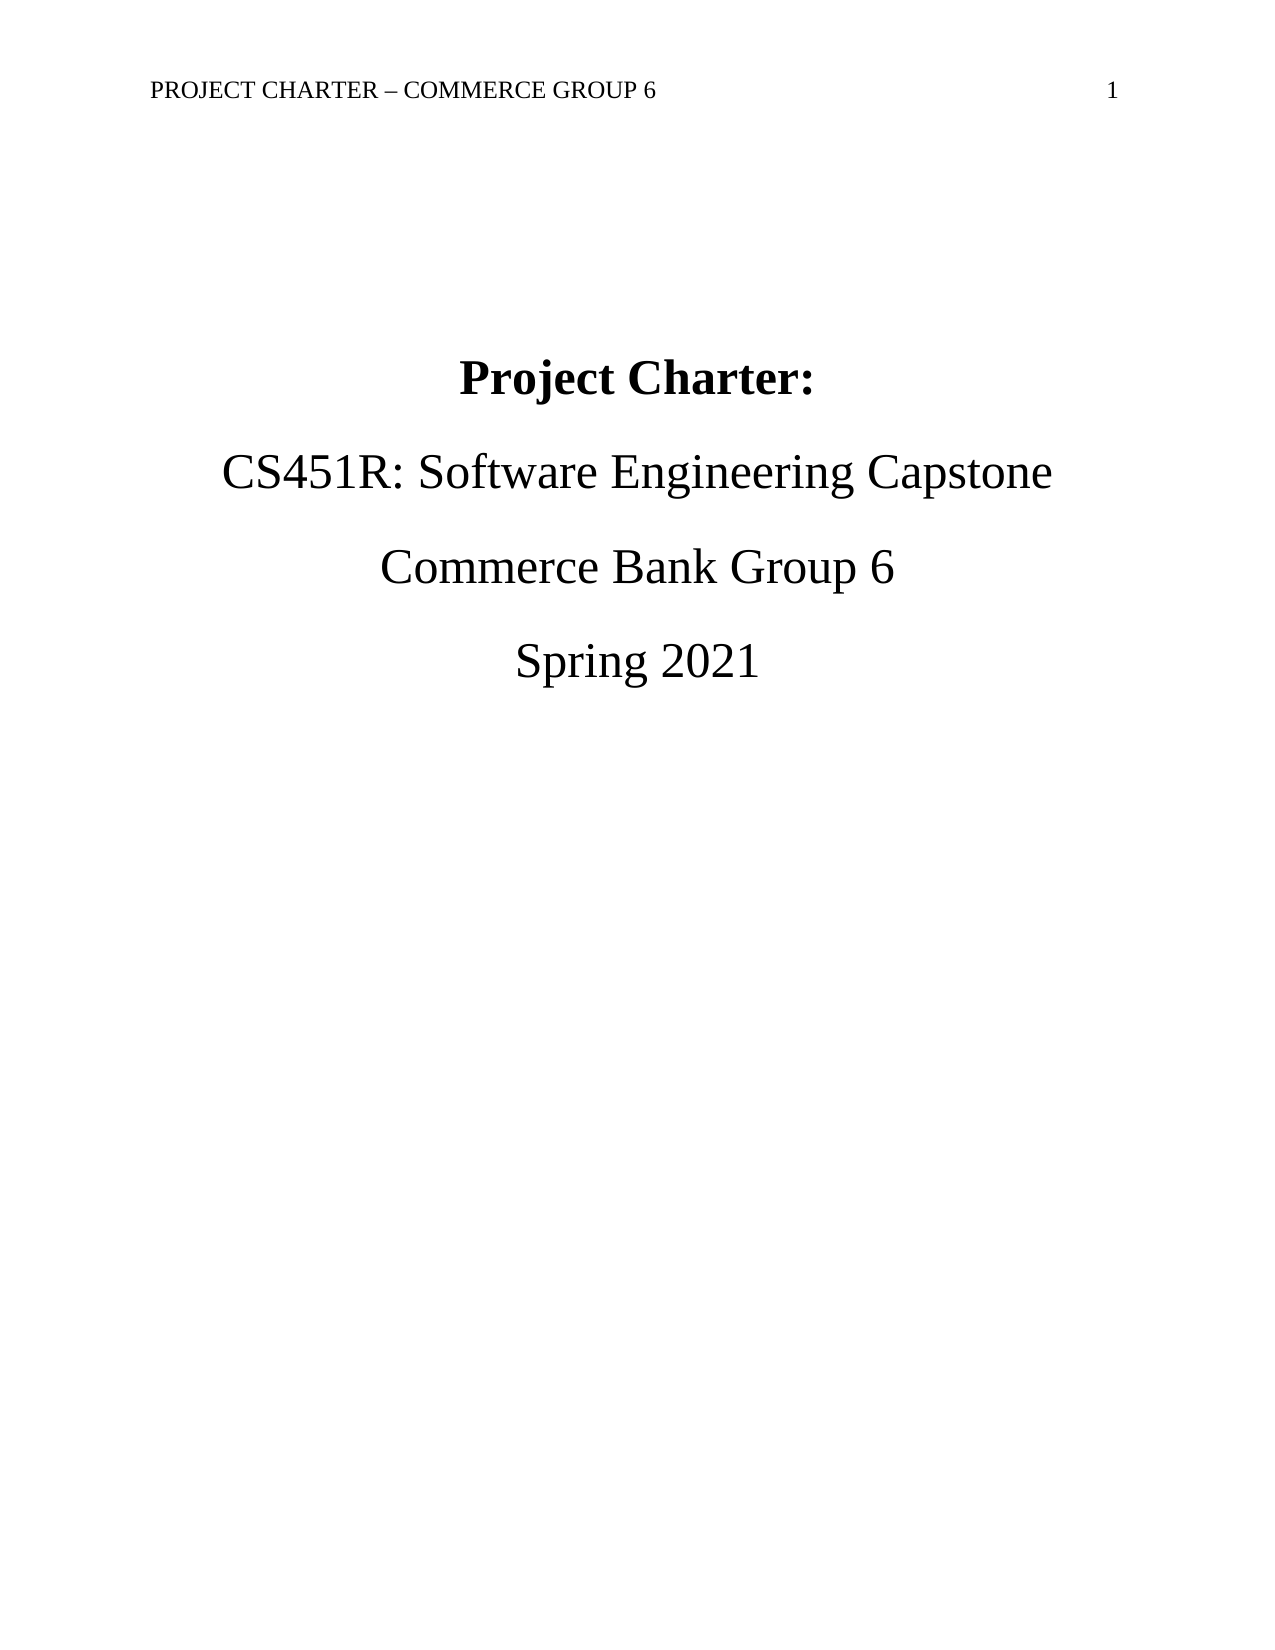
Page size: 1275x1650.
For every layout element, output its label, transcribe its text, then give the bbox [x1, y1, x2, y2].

text CS451R: Software Engineering Capstone [150, 442, 1125, 499]
text Project Charter: [150, 347, 1125, 405]
text Commerce Bank Group 6 [150, 537, 1125, 594]
text Spring 2021 [150, 631, 1125, 689]
